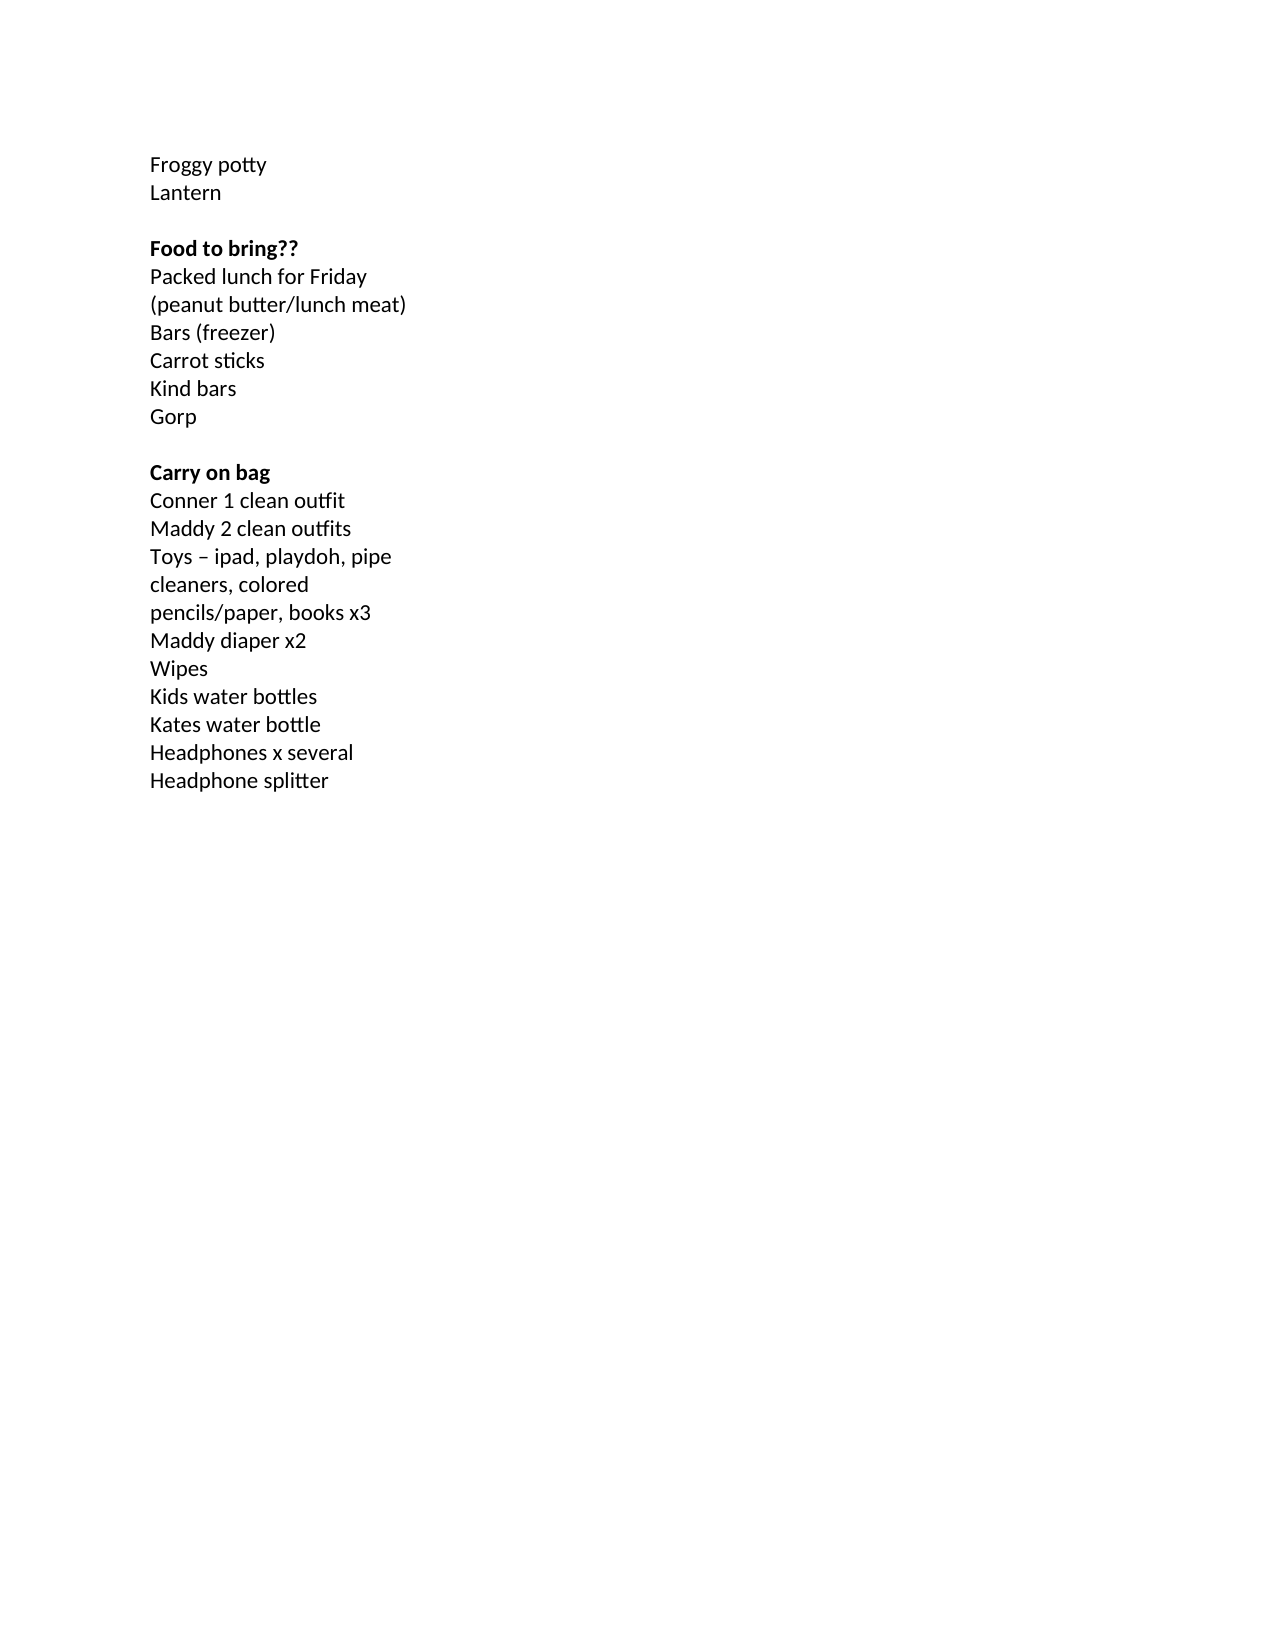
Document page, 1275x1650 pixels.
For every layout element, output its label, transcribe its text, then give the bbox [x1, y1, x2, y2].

text Kind bars [150, 374, 425, 402]
text Lantern [150, 178, 425, 206]
text Conner 1 clean outfit [150, 486, 425, 514]
text Froggy potty [150, 150, 425, 178]
text Bars (freezer) [150, 318, 425, 346]
text Packed lunch for Friday (peanut butter/lunch meat) [150, 262, 425, 318]
text Food to bring?? [150, 234, 425, 262]
text Headphone splitter [150, 766, 425, 794]
text Maddy diaper x2 [150, 626, 425, 654]
text Toys – ipad, playdoh, pipe cleaners, colored pencils/paper, books x3 [150, 542, 425, 626]
text Kates water bottle [150, 710, 425, 738]
text Headphones x several [150, 738, 425, 766]
text Kids water bottles [150, 682, 425, 710]
text Wipes [150, 654, 425, 682]
text Maddy 2 clean outfits [150, 514, 425, 542]
text Carrot sticks [150, 346, 425, 374]
text Carry on bag [150, 458, 425, 486]
text Gorp [150, 402, 425, 430]
